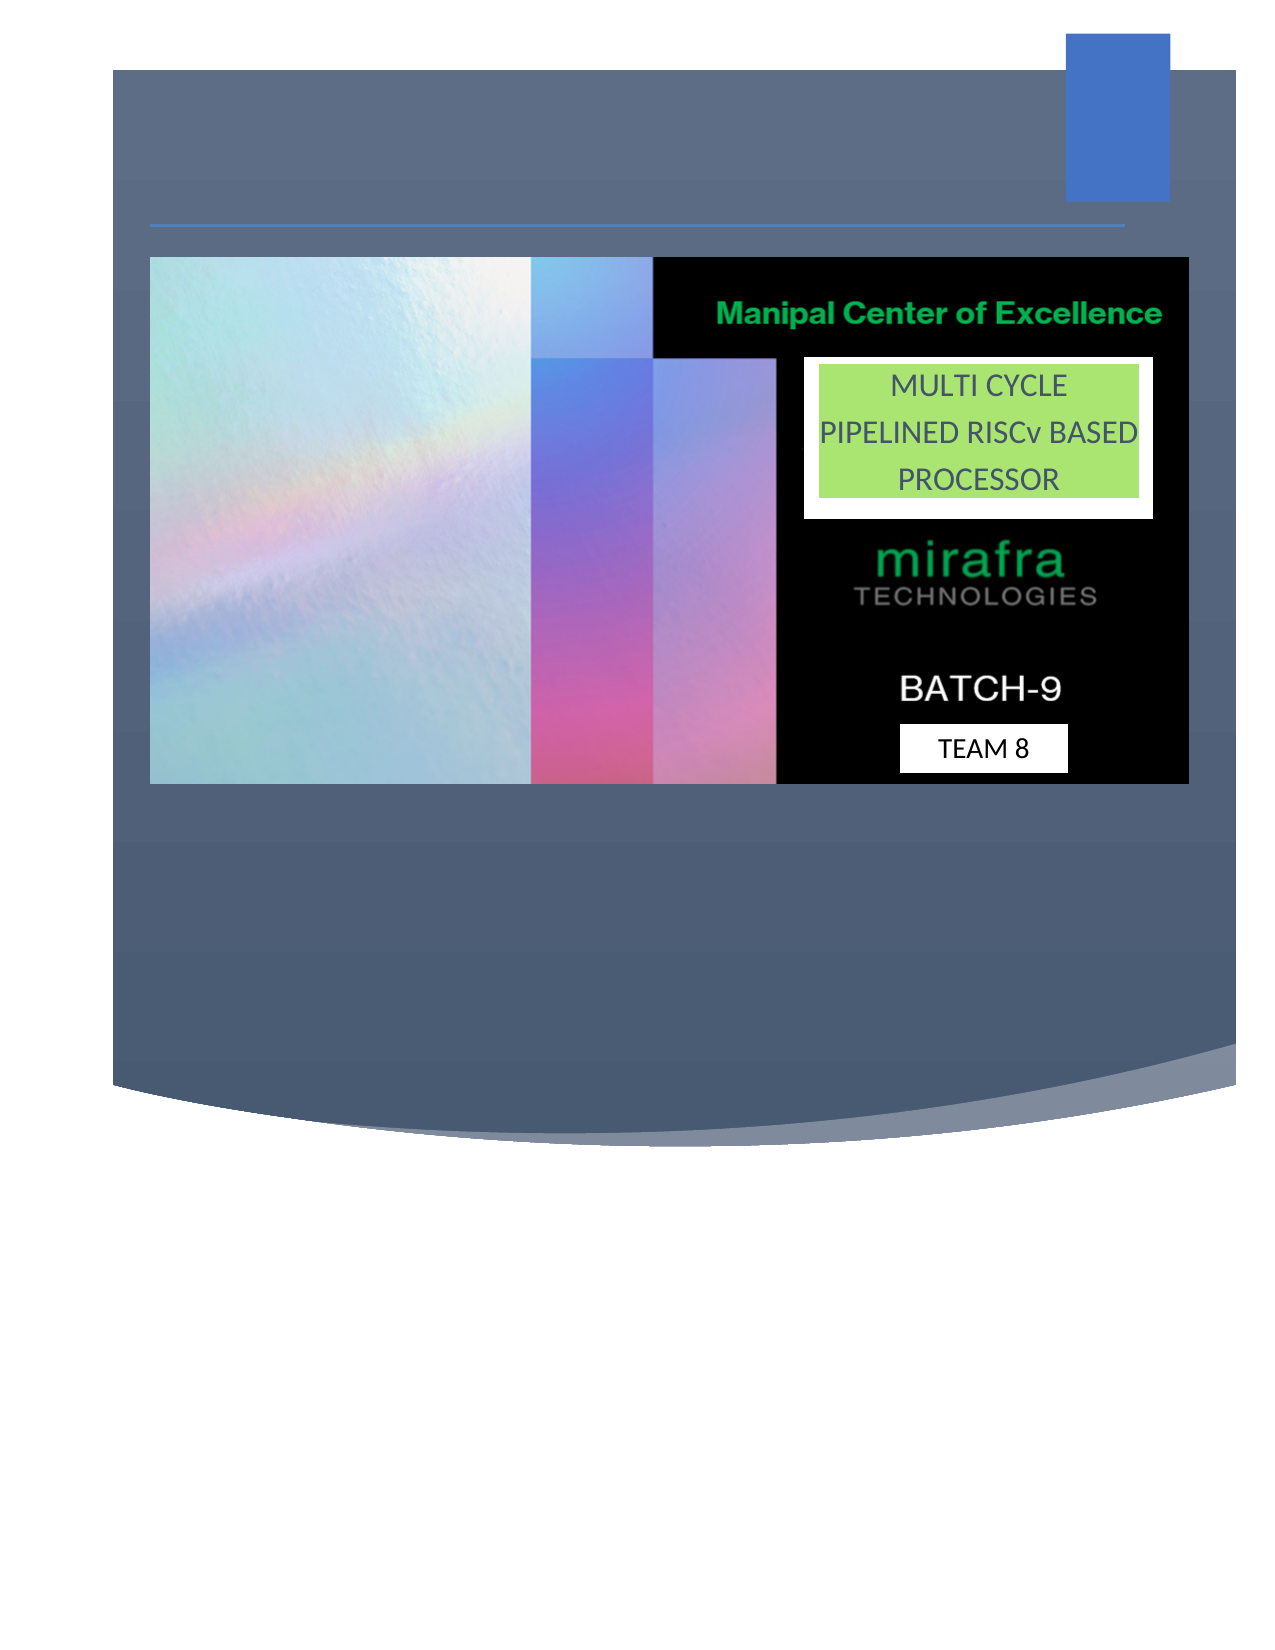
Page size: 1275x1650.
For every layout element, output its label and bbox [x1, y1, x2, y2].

picture [150, 257, 1189, 784]
